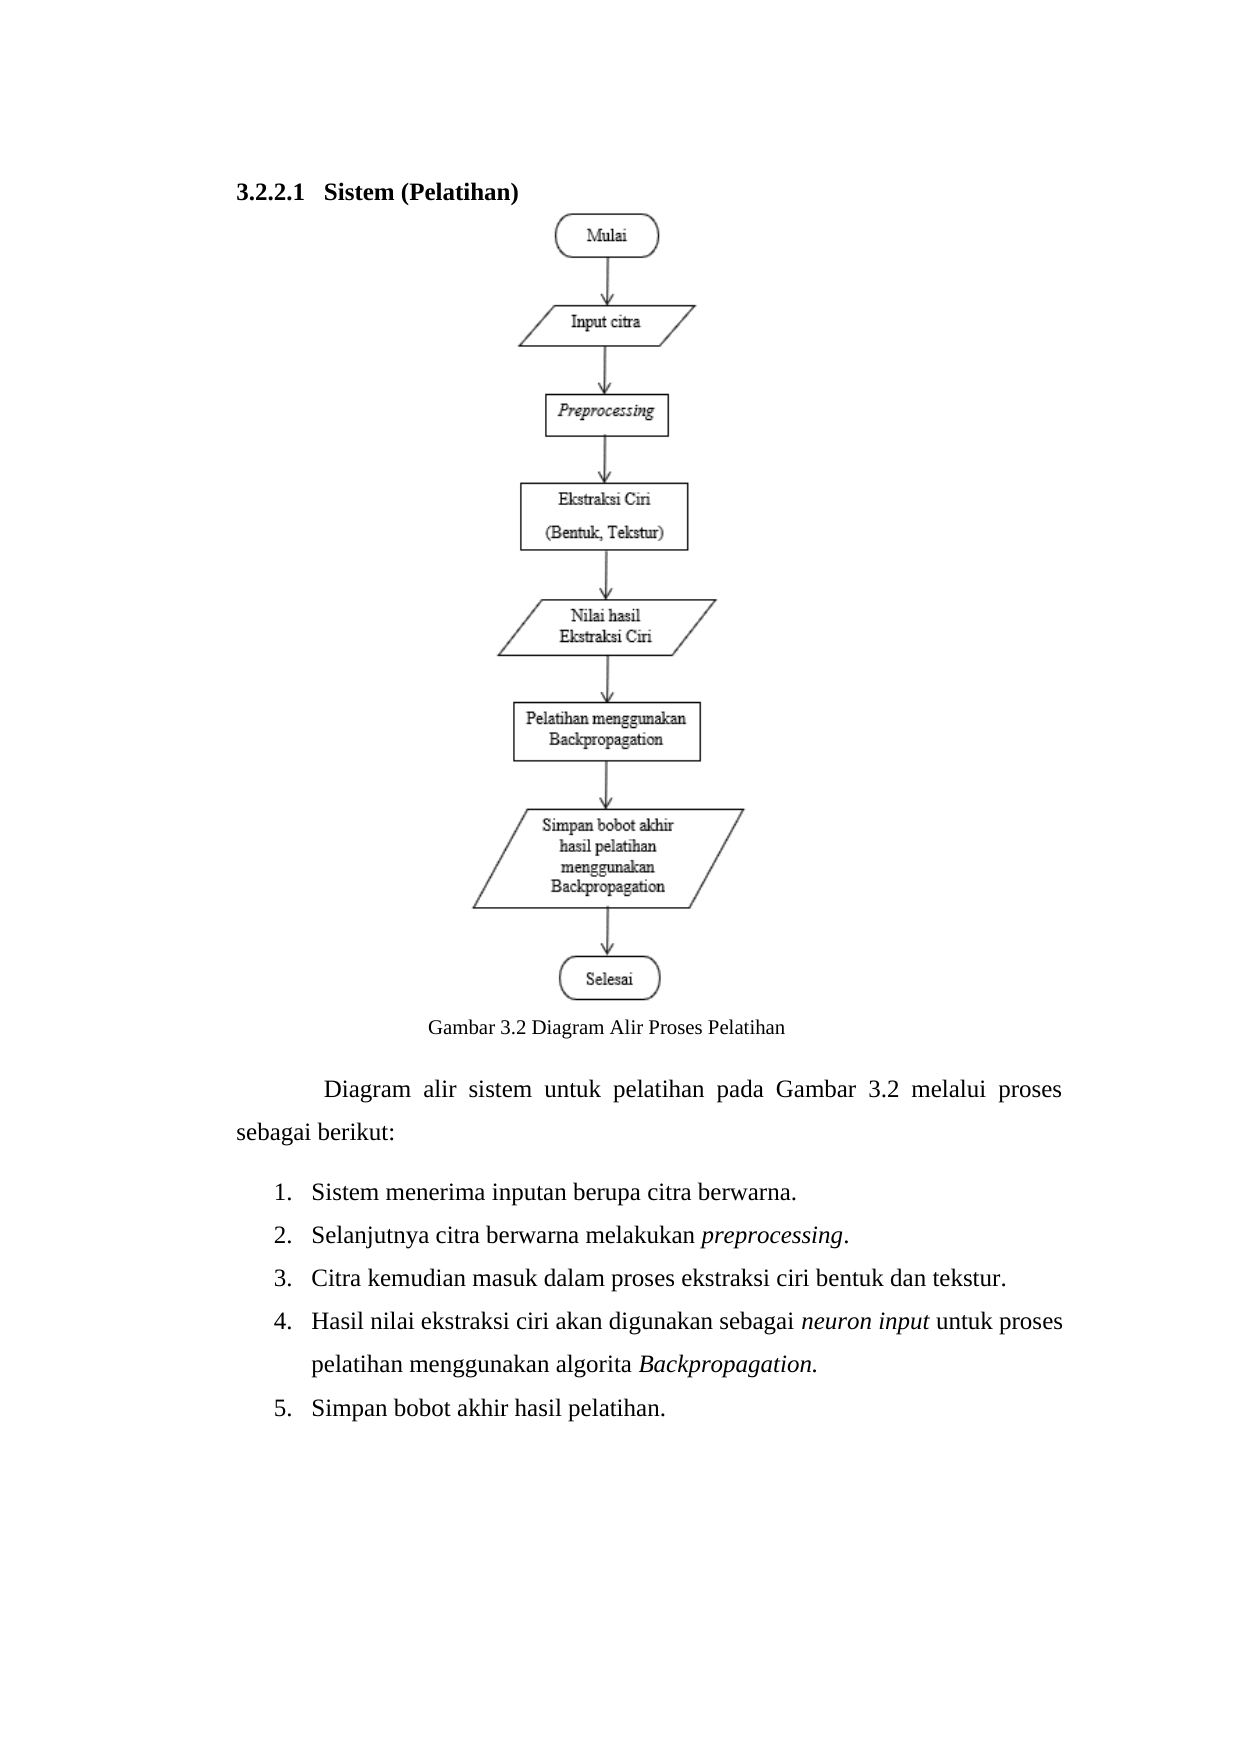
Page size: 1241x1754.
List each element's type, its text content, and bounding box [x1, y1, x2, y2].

list Hasil nilai ekstraksi ciri akan digunakan sebagai neuron input untuk proses pelatihan menggunakan algorita Backpropagation. [274, 1306, 1063, 1378]
picture [366, 209, 868, 1017]
list Sistem menerima inputan berupa citra berwarna. [274, 1177, 1063, 1206]
text 3.2.2.1 Sistem (Pelatihan) [236, 177, 1063, 206]
text Diagram alir sistem untuk pelatihan pada Gambar 3.2 melalui proses sebagai berikut: [236, 1074, 1063, 1146]
list Simpan bobot akhir hasil pelatihan. [274, 1393, 1063, 1421]
list Citra kemudian masuk dalam proses ekstraksi ciri bentuk dan tekstur. [274, 1263, 1063, 1292]
list Selanjutnya citra berwarna melakukan preprocessing. [274, 1220, 1063, 1249]
